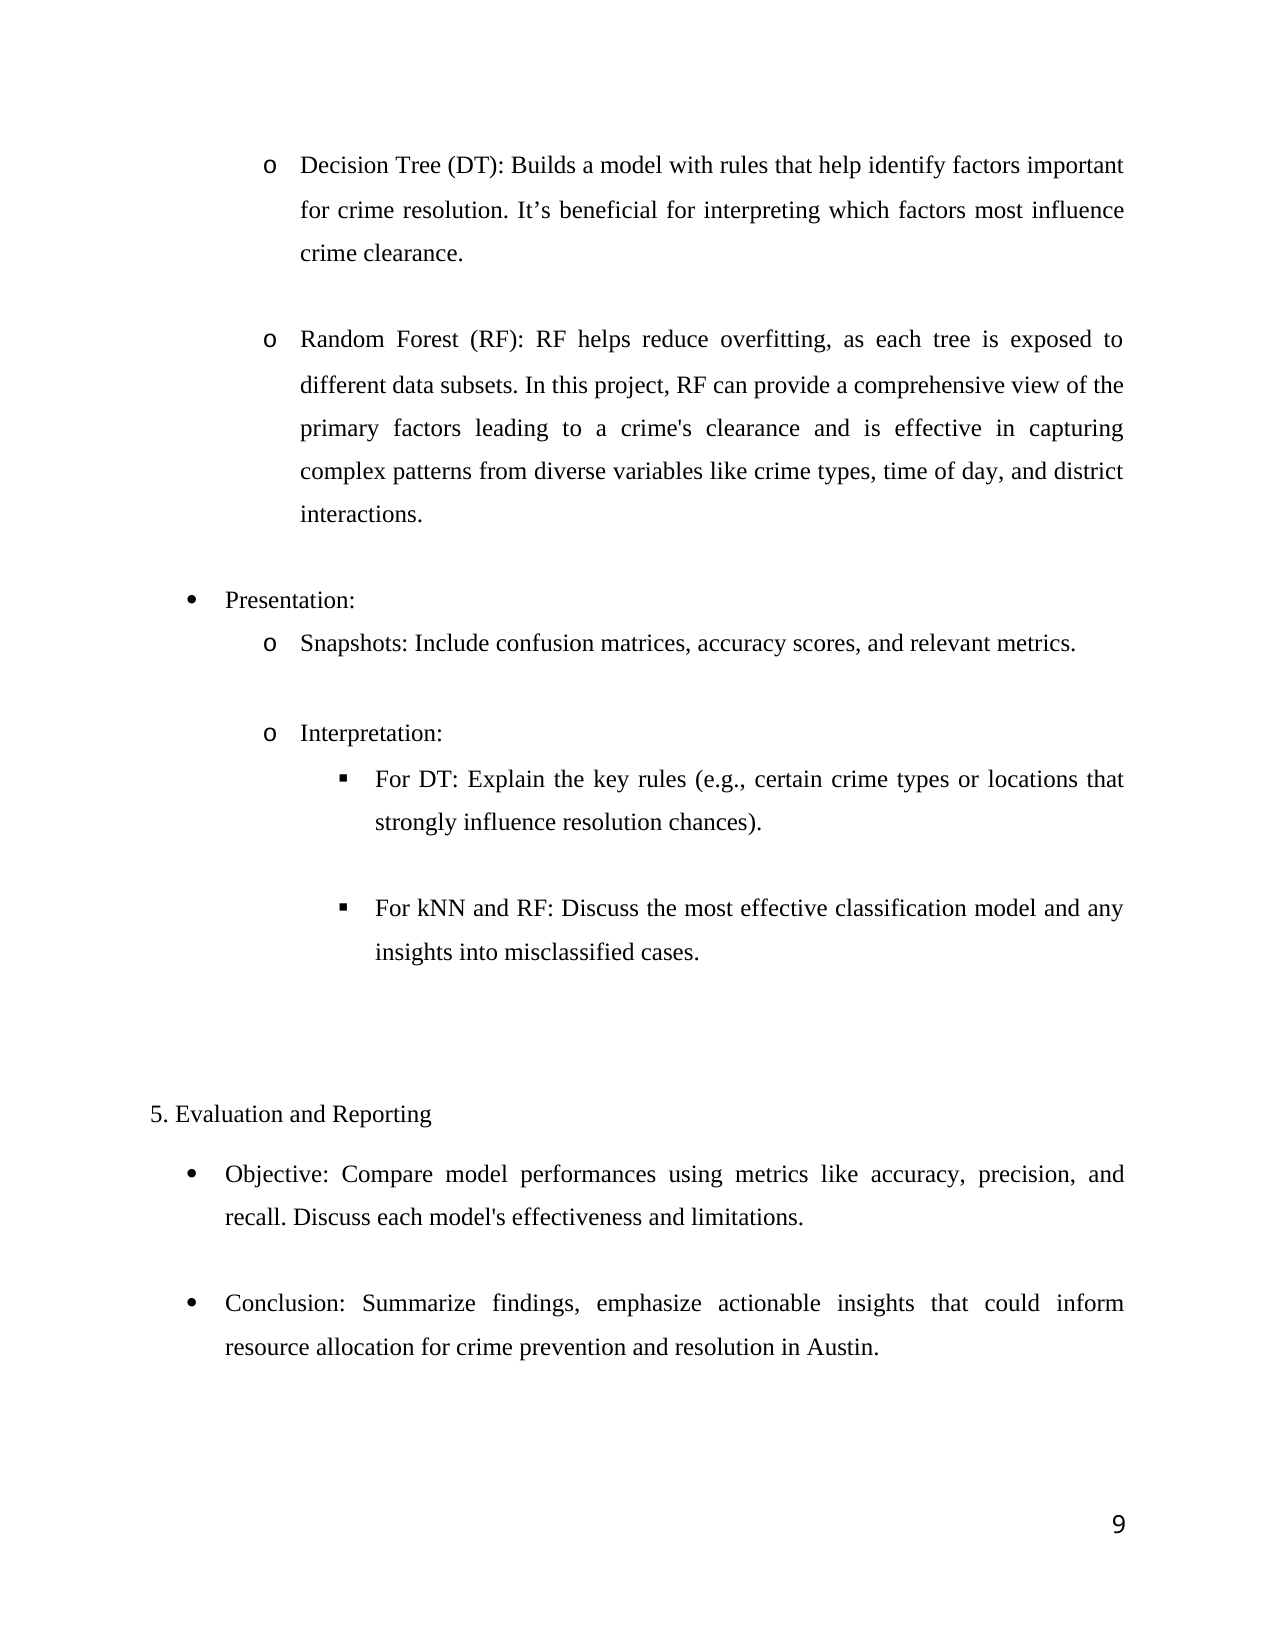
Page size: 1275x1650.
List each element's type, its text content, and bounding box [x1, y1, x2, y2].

list Random Forest (RF): RF helps reduce overfitting, as each tree is exposed to different data subsets. In this project, RF can provide a comprehensive view of the primary factors leading to a crime's clearance and is effective in capturing complex patterns from diverse variables like crime types, time of day, and district interactions. [262, 324, 1125, 528]
list Presentation: [187, 585, 1125, 614]
list Objective: Compare model performances using metrics like accuracy, precision, and recall. Discuss each model's effectiveness and limitations. [187, 1159, 1125, 1231]
list Decision Tree (DT): Builds a model with rules that help identify factors important for crime resolution. It’s beneficial for interpreting which factors most influence crime clearance. [262, 150, 1125, 267]
list Snapshots: Include confusion matrices, accuracy scores, and relevant metrics. [262, 628, 1125, 659]
list For DT: Explain the key rules (e.g., certain crime types or locations that strongly influence resolution chances). [337, 764, 1125, 836]
list Conclusion: Summarize findings, emphasize actionable insights that could inform resource allocation for crime prevention and resolution in Austin. [187, 1288, 1125, 1360]
text 5. Evaluation and Reporting [150, 1099, 1125, 1128]
list Interpretation: [262, 718, 1125, 749]
list For kNN and RF: Discuss the most effective classification model and any insights into misclassified cases. [337, 893, 1125, 965]
